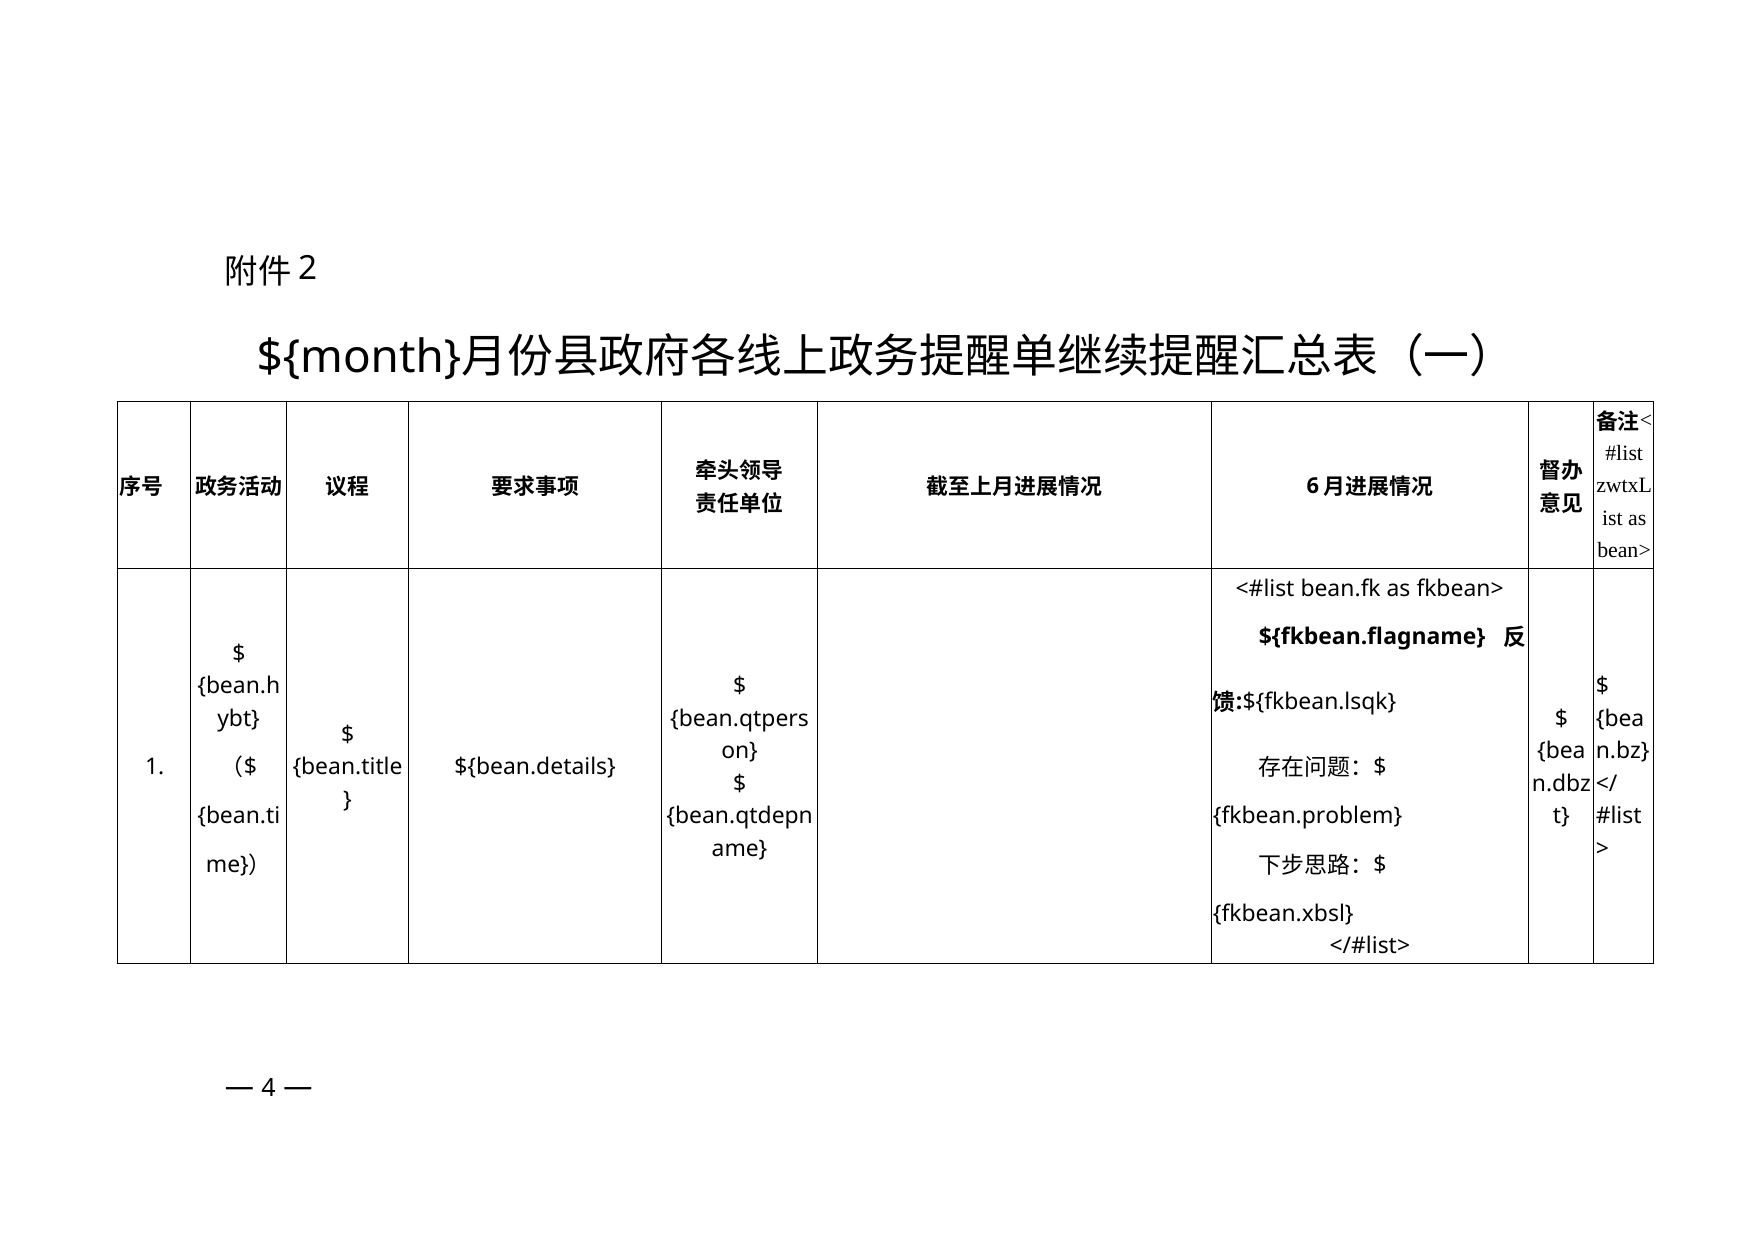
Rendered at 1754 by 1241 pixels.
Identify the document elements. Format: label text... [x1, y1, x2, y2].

table_header 督办 意见 [1529, 402, 1593, 568]
table_cell ${bean.title} [287, 569, 408, 963]
table_header 备注<#list zwtxList as bean> [1594, 402, 1653, 568]
table_cell [818, 569, 1211, 963]
table_header 序号 [118, 402, 190, 568]
table_cell ${bean.qtperson} ${bean.qtdepname} [662, 569, 817, 963]
table_cell ${bean.hybt} （${bean.time}） [191, 569, 286, 963]
table_header 截至上月进展情况 [818, 402, 1211, 568]
table_cell <#list bean.fk as fkbean> ${fkbean.flagname}反馈:${fkbean.lsqk} 存在问题：${fkbean.problem} 下步思路：${fkbean.xbsl} </#list> [1212, 569, 1528, 963]
table_header 6月进展情况 [1212, 402, 1528, 568]
table_cell ${bean.details} [409, 569, 661, 963]
table_cell [118, 569, 190, 963]
text ${month}月份县政府各线上政务提醒单继续提醒汇总表（一） [224, 303, 1547, 401]
table_cell ${bean.bz}</#list> [1594, 569, 1653, 963]
table_header 议程 [287, 402, 408, 568]
table_header 牵头领导 责任单位 [662, 402, 817, 568]
table_header 要求事项 [409, 402, 661, 568]
text 附件2 [224, 173, 1547, 303]
table_cell ${bean.dbzt} [1529, 569, 1593, 963]
table_header 政务活动 [191, 402, 286, 568]
